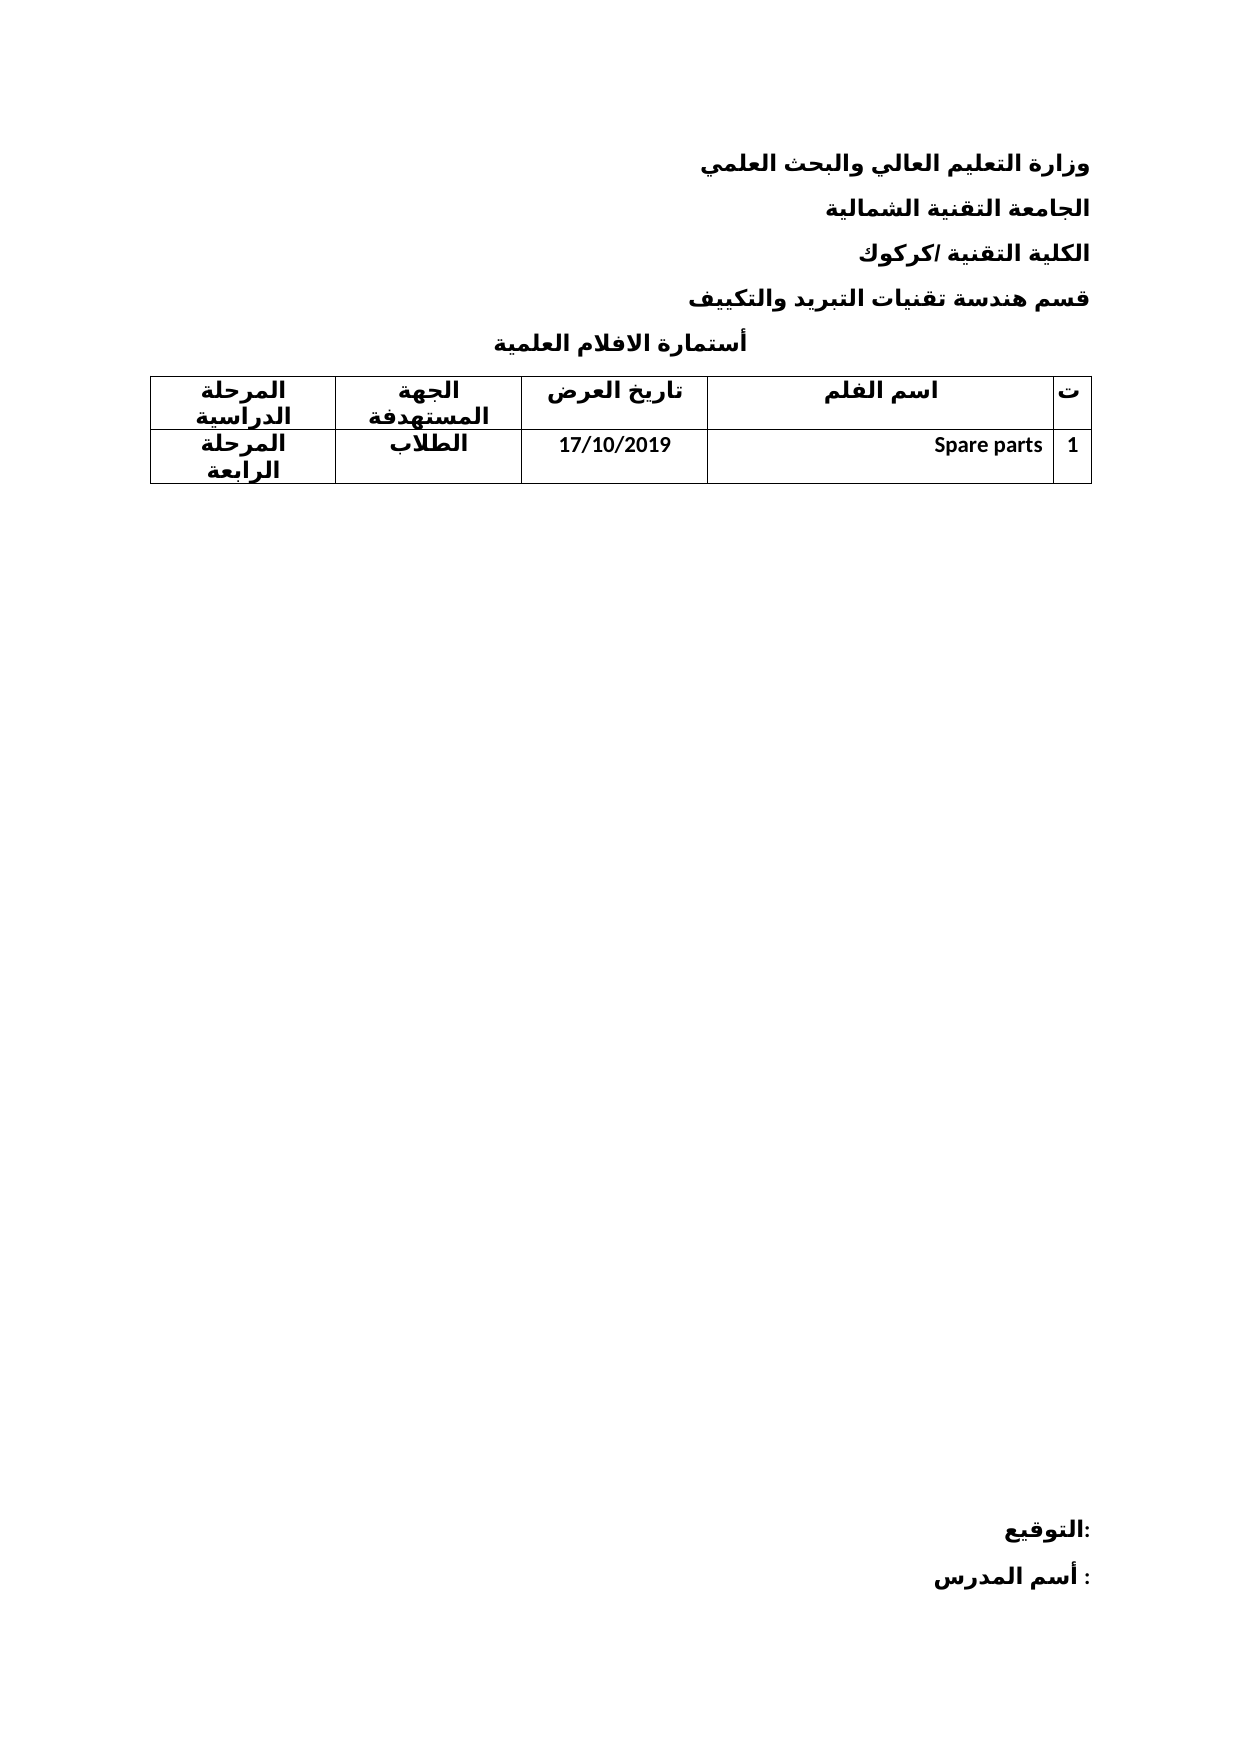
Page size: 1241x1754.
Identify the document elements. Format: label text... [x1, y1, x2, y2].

table_header اسم الفلم [708, 377, 1053, 429]
table_cell الطلاب [336, 430, 521, 483]
table_header المرحلة الدراسية [151, 377, 335, 429]
text التوقيع: [150, 1515, 1090, 1543]
text الكلية التقنية /كركوك [150, 240, 1090, 267]
table_cell 17/10/2019 [522, 430, 707, 483]
text أستمارة الافلام العلمية [150, 330, 1090, 357]
text أسم المدرس : [150, 1562, 1090, 1590]
text الجامعة التقنية الشمالية [150, 195, 1090, 221]
table_header الجهة المستهدفة [336, 377, 521, 429]
table_cell 1 [1054, 430, 1091, 483]
text قسم هندسة تقنيات التبريد والتكييف [150, 285, 1090, 312]
table_header تاريخ العرض [522, 377, 707, 429]
text وزارة التعليم العالي والبحث العلمي [150, 150, 1090, 176]
table_cell المرحلة الرابعة [151, 430, 335, 483]
table_cell Spare parts [708, 430, 1053, 483]
table_header ت [1054, 377, 1091, 429]
